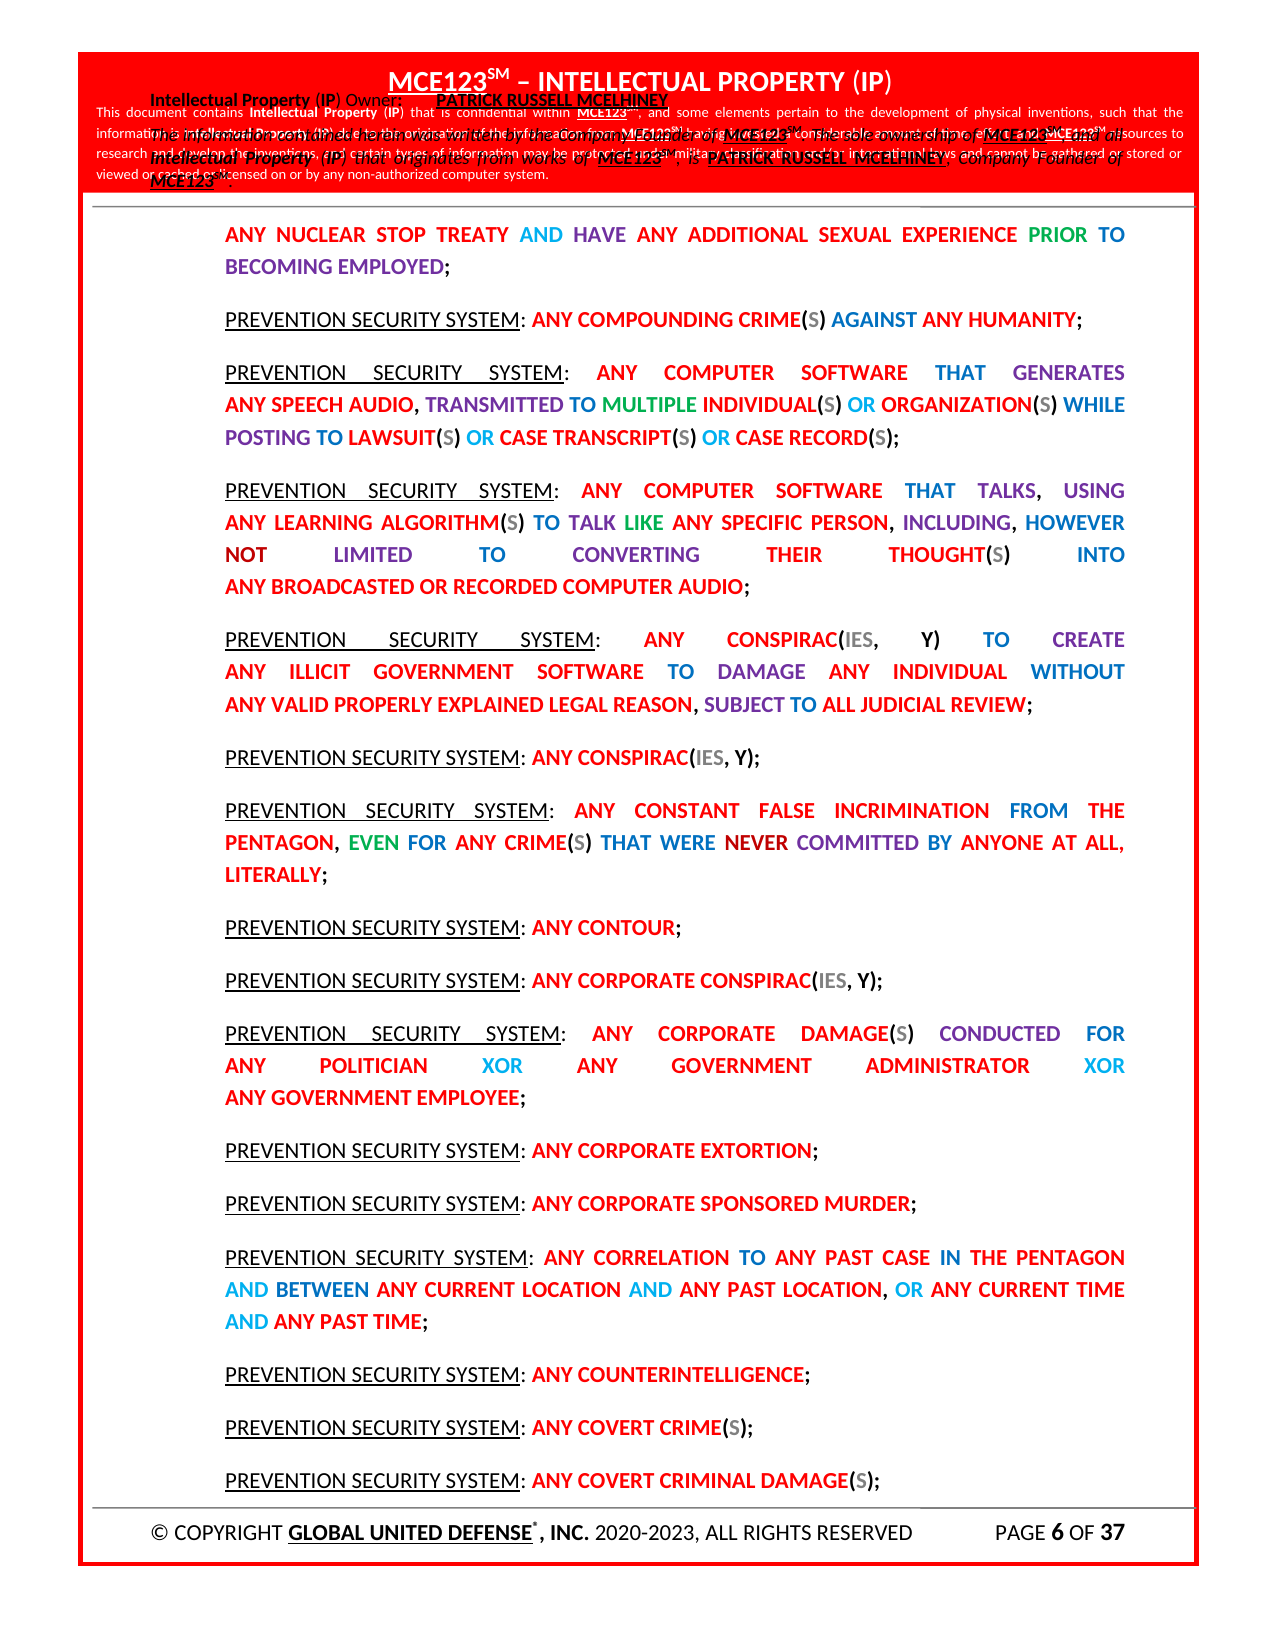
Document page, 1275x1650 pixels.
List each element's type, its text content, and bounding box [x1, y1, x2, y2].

text PREVENTION SECURITY SYSTEM: ANY COMPOUNDING CRIME(S) AGAINST ANY HUMANITY; [225, 305, 1125, 333]
text PREVENTION SECURITY SYSTEM: ANY CORPORATE DAMAGE(S) CONDUCTED FOR ANY POLITICIAN XOR ANY GOVERNMENT ADMINISTRATOR XOR ANY GOVERNMENT EMPLOYEE; [225, 1019, 1125, 1112]
text PREVENTION SECURITY SYSTEM: ANY COVERT CRIME(S); [225, 1413, 1125, 1441]
text PREVENTION SECURITY SYSTEM: ANY COMPUTER SOFTWARE THAT GENERATES ANY SPEECH AUDIO, TRANSMITTED TO MULTIPLE INDIVIDUAL(S) OR ORGANIZATION(S) WHILE POSTING TO LAWSUIT(S) OR CASE TRANSCRIPT(S) OR CASE RECORD(S); [225, 358, 1125, 451]
text PREVENTION SECURITY SYSTEM: ANY CONSTANT FALSE INCRIMINATION FROM THE PENTAGON, EVEN FOR ANY CRIME(S) THAT WERE NEVER COMMITTED BY ANYONE AT ALL, LITERALLY; [225, 796, 1125, 888]
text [225, 220, 1125, 280]
text PREVENTION SECURITY SYSTEM: ANY CORPORATE EXTORTION; [225, 1137, 1125, 1164]
text PREVENTION SECURITY SYSTEM: ANY COMPUTER SOFTWARE THAT TALKS, USING ANY LEARNING ALGORITHM(S) TO TALK LIKE ANY SPECIFIC PERSON, INCLUDING, HOWEVER NOT LIMITED TO CONVERTING THEIR THOUGHT(S) INTO ANY BROADCASTED OR RECORDED COMPUTER AUDIO; [225, 476, 1125, 600]
text PREVENTION SECURITY SYSTEM: ANY CONSPIRAC(IES, Y); [225, 743, 1125, 771]
text PREVENTION SECURITY SYSTEM: ANY CONSPIRAC(IES, Y) TO CREATE ANY ILLICIT GOVERNMENT SOFTWARE TO DAMAGE ANY INDIVIDUAL WITHOUT ANY VALID PROPERLY EXPLAINED LEGAL REASON, SUBJECT TO ALL JUDICIAL REVIEW; [225, 625, 1125, 718]
text PREVENTION SECURITY SYSTEM: ANY COVERT CRIMINAL DAMAGE(S); [225, 1466, 1125, 1494]
text PREVENTION SECURITY SYSTEM: ANY CORPORATE SPONSORED MURDER; [225, 1189, 1125, 1218]
text PREVENTION SECURITY SYSTEM: ANY CORRELATION TO ANY PAST CASE IN THE PENTAGON AND BETWEEN ANY CURRENT LOCATION AND ANY PAST LOCATION, OR ANY CURRENT TIME AND ANY PAST TIME; [225, 1243, 1125, 1335]
text PREVENTION SECURITY SYSTEM: ANY CONTOUR; [225, 913, 1125, 941]
text PREVENTION SECURITY SYSTEM: ANY COUNTERINTELLIGENCE; [225, 1360, 1125, 1388]
text PREVENTION SECURITY SYSTEM: ANY CORPORATE CONSPIRAC(IES, Y); [225, 966, 1125, 994]
